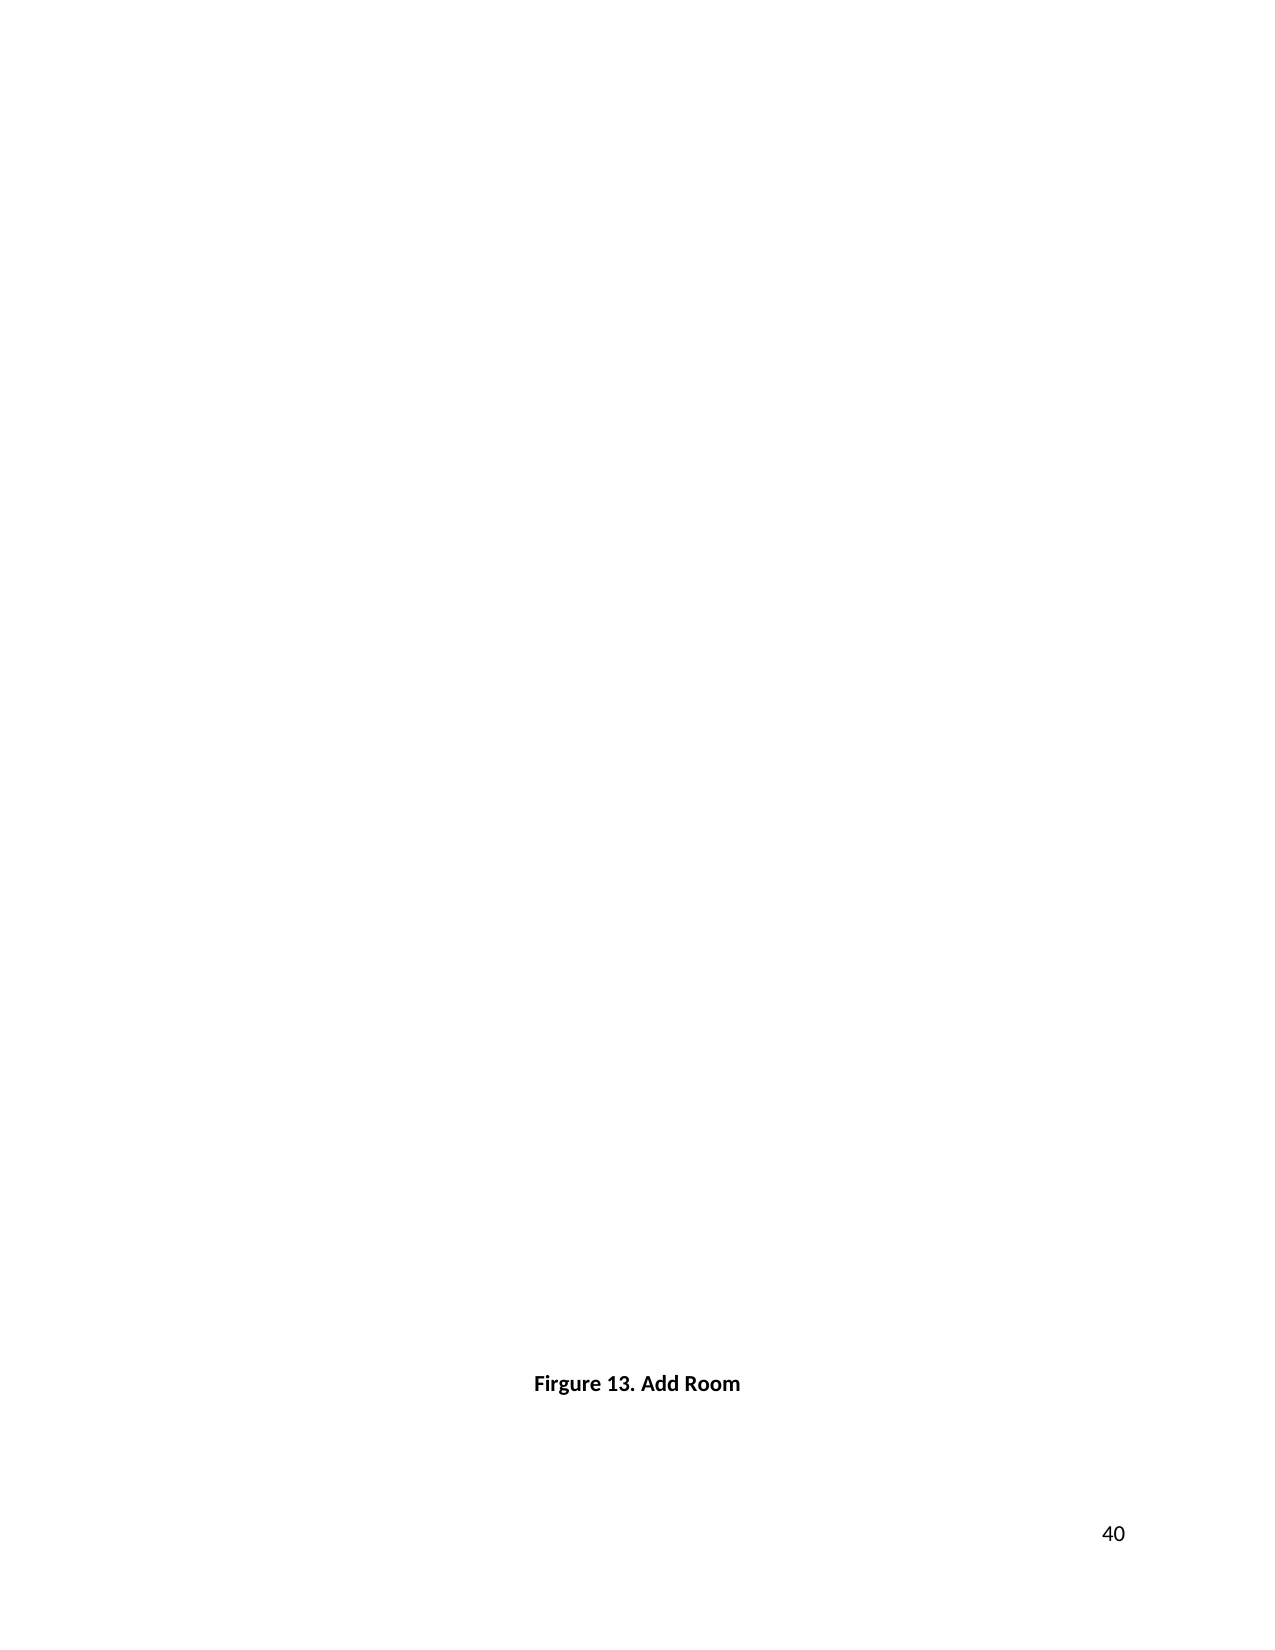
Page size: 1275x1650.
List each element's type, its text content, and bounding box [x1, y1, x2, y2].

text Firgure 13. Add Room [150, 1369, 1125, 1397]
